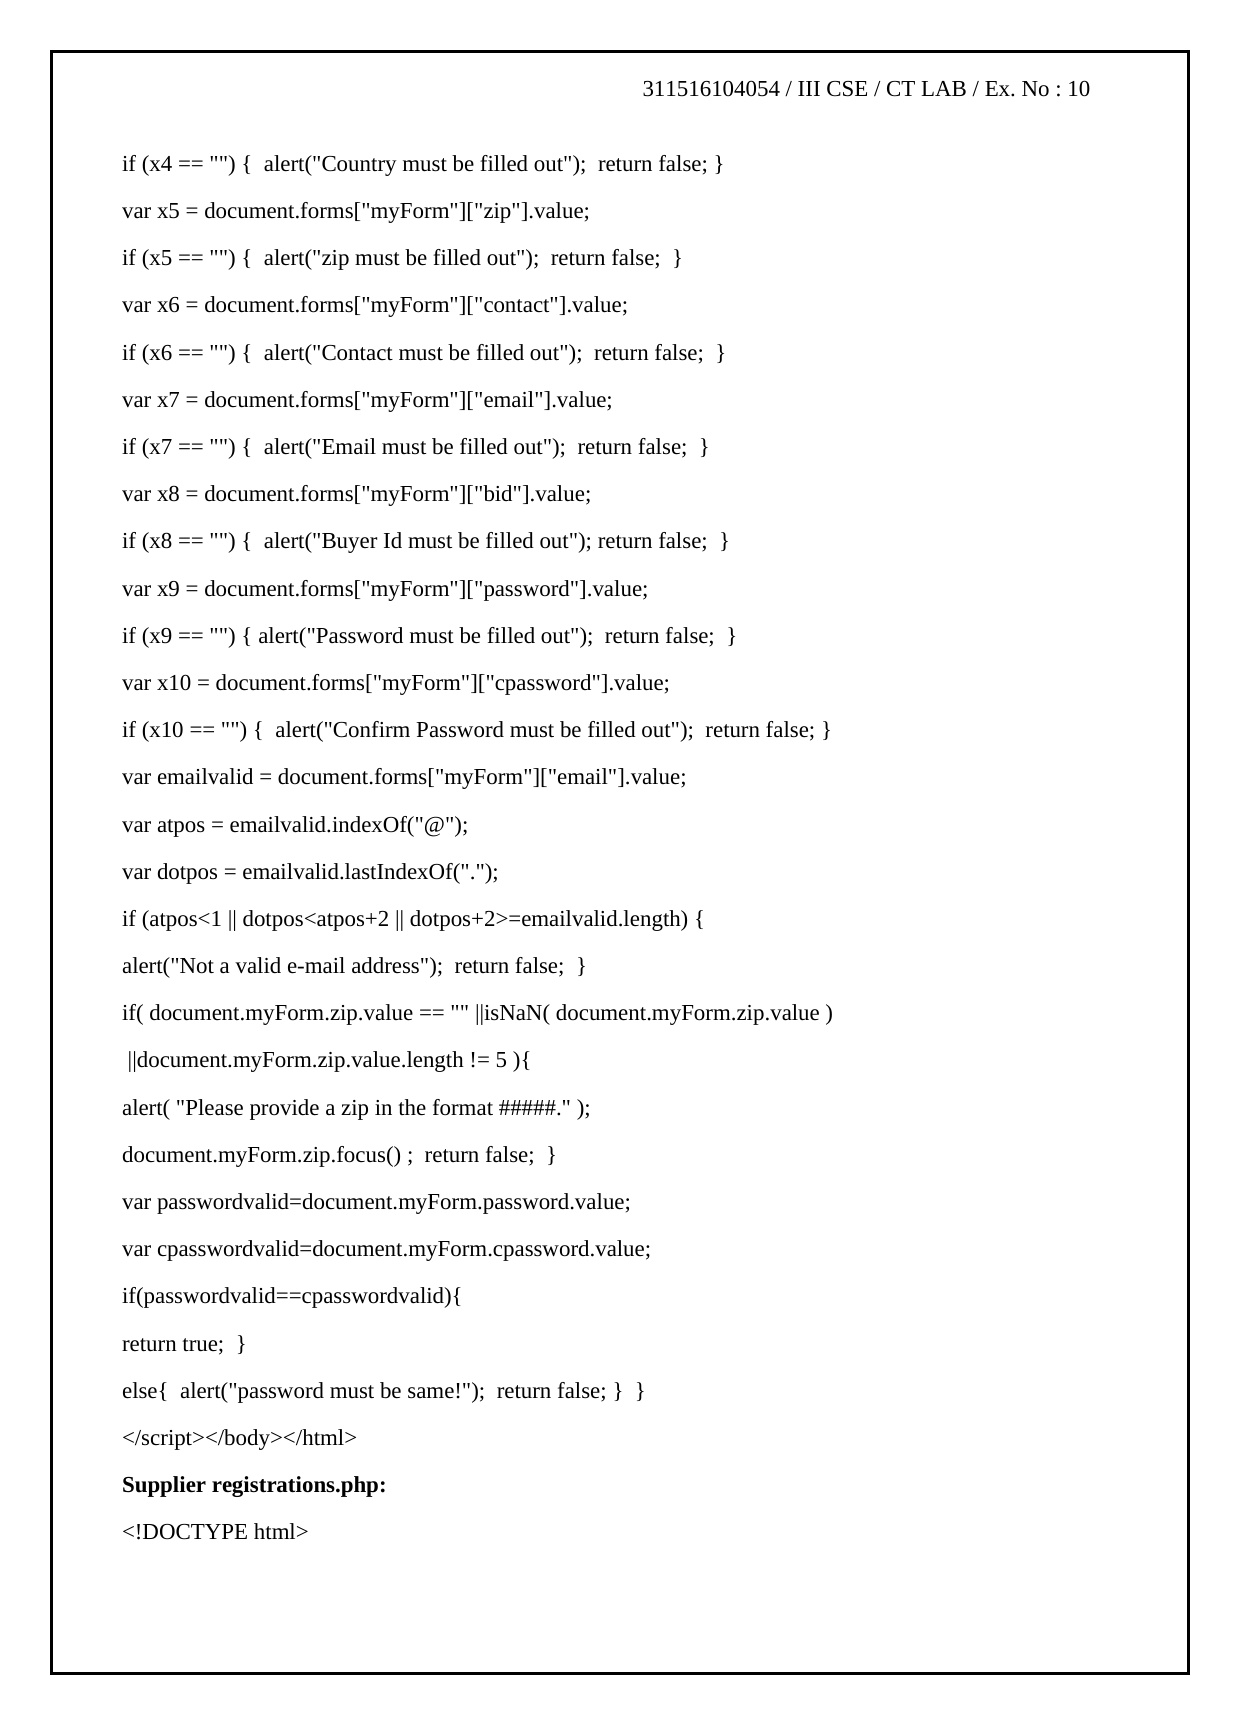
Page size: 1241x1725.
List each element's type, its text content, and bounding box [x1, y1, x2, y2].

text alert( "Please provide a zip in the format #####." ); [75, 1094, 1144, 1120]
text if( document.myForm.zip.value == "" ||isNaN( document.myForm.zip.value ) [75, 999, 1162, 1026]
text if (x10 == "") { alert("Confirm Password must be filled out"); return false; } [75, 716, 1144, 743]
text var x7 = document.forms["myForm"]["email"].value; [75, 386, 1144, 412]
text if (x6 == "") { alert("Contact must be filled out"); return false; } [75, 339, 1144, 365]
text alert("Not a valid e-mail address"); return false; } [75, 952, 1144, 978]
text var atpos = emailvalid.indexOf("@"); [75, 811, 1144, 837]
text Supplier registrations.php: [75, 1471, 1144, 1498]
text var x5 = document.forms["myForm"]["zip"].value; [75, 197, 1144, 223]
text var x6 = document.forms["myForm"]["contact"].value; [75, 292, 1144, 318]
text var x8 = document.forms["myForm"]["bid"].value; [75, 480, 1144, 507]
text document.myForm.zip.focus() ; return false; } [75, 1141, 1144, 1167]
text else{ alert("password must be same!"); return false; } } [75, 1377, 1144, 1403]
text if (x4 == "") { alert("Country must be filled out"); return false; } [75, 150, 1144, 176]
text var x10 = document.forms["myForm"]["cpassword"].value; [75, 669, 1144, 695]
text if(passwordvalid==cpasswordvalid){ [75, 1282, 1144, 1309]
text return true; } [75, 1330, 1144, 1356]
text var x9 = document.forms["myForm"]["password"].value; [75, 575, 1144, 601]
text if (x8 == "") { alert("Buyer Id must be filled out"); return false; } [75, 527, 1144, 554]
text <!DOCTYPE html> [75, 1518, 1144, 1545]
text if (x5 == "") { alert("zip must be filled out"); return false; } [75, 244, 1144, 271]
text var cpasswordvalid=document.myForm.cpassword.value; [75, 1235, 1144, 1262]
text var passwordvalid=document.myForm.password.value; [75, 1188, 1144, 1214]
text var dotpos = emailvalid.lastIndexOf("."); [75, 858, 1144, 884]
text if (atpos<1 || dotpos<atpos+2 || dotpos+2>=emailvalid.length) { [75, 905, 1144, 931]
text if (x7 == "") { alert("Email must be filled out"); return false; } [75, 433, 1144, 459]
text var emailvalid = document.forms["myForm"]["email"].value; [75, 763, 1144, 790]
text ||document.myForm.zip.value.length != 5 ){ [75, 1047, 1162, 1073]
text </script></body></html> [75, 1424, 1144, 1450]
text if (x9 == "") { alert("Password must be filled out"); return false; } [75, 622, 1144, 648]
